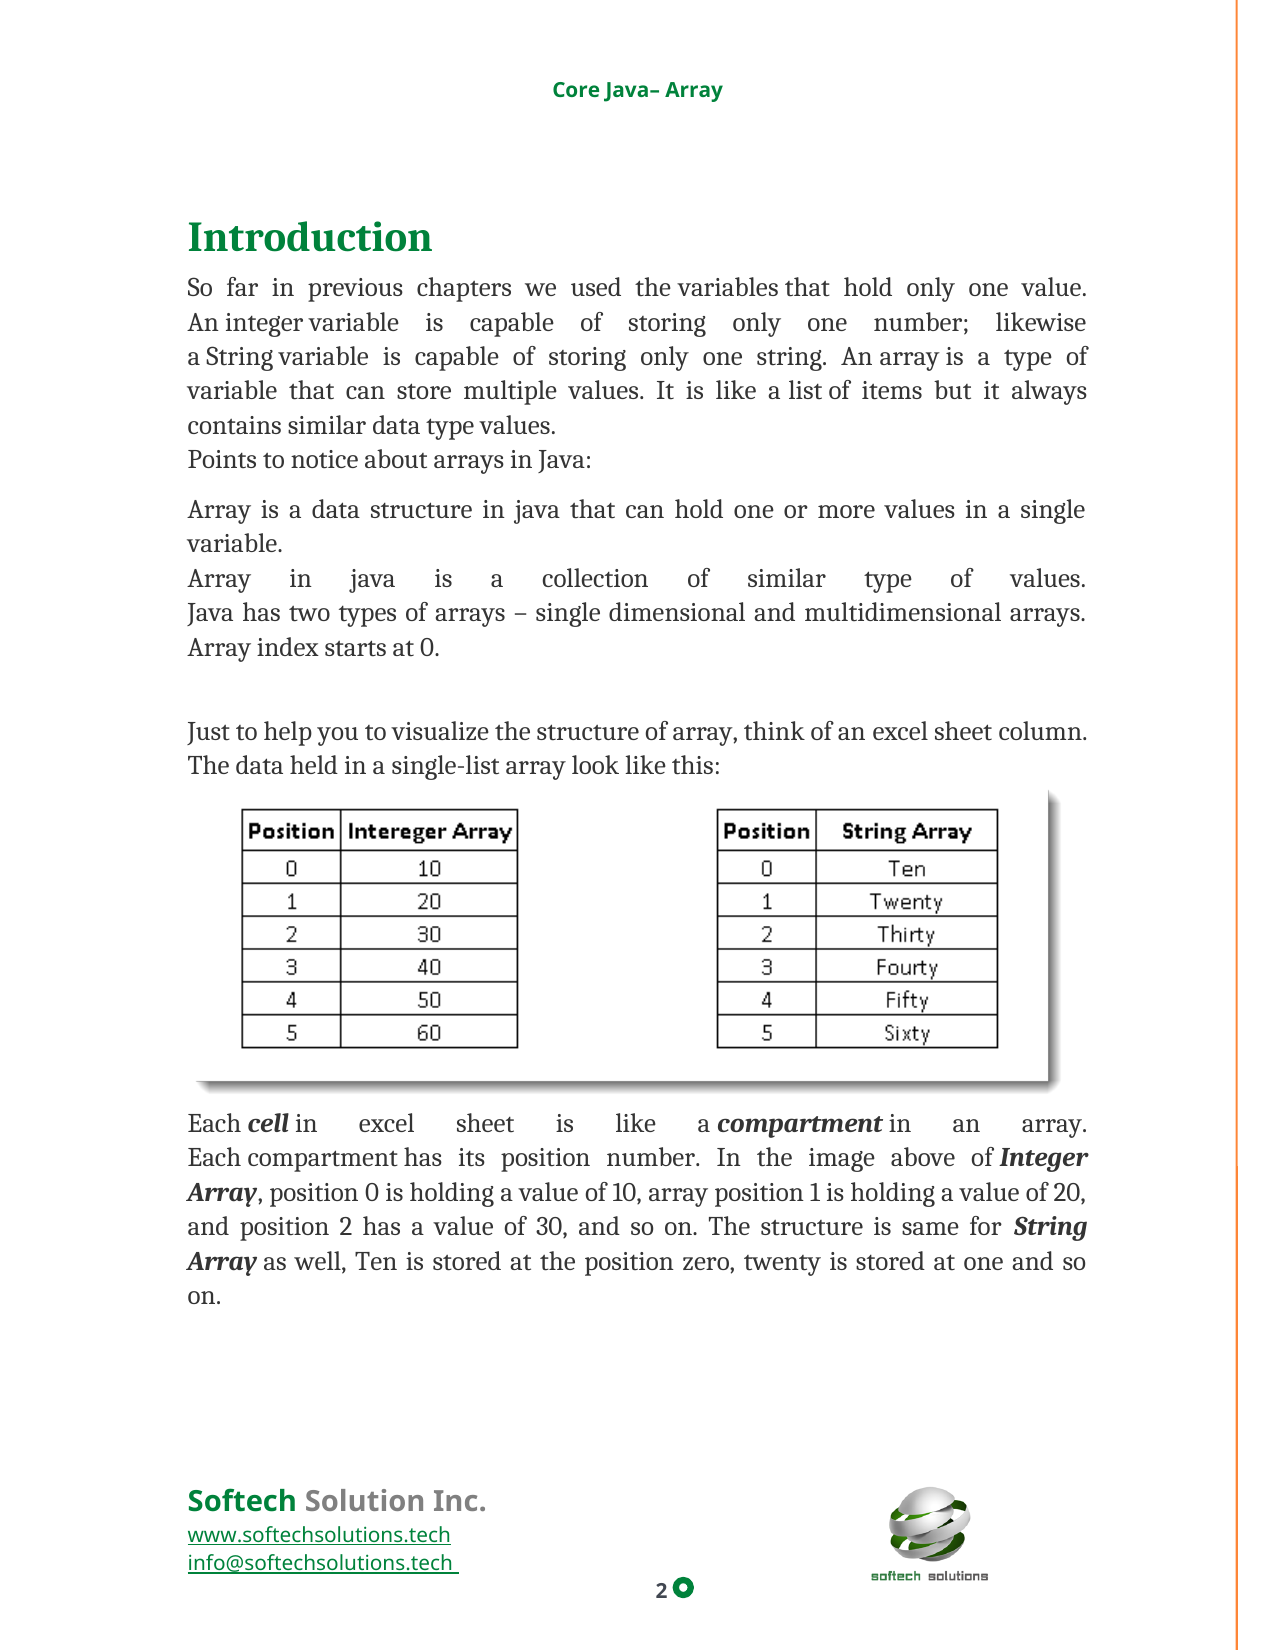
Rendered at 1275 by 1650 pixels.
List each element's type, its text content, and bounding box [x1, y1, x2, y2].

text So far in previous chapters we used the variables that hold only one value. An integer variable is capable of storing only one number; likewise a String variable is capable of storing only one string. An array is a type of variable that can store multiple values. It is like a list of items but it always contains similar data type values. [187, 269, 1087, 441]
picture [840, 1477, 1014, 1604]
subtitle Introduction [187, 212, 1087, 262]
text Just to help you to visualize the structure of array, think of an excel sheet column. The data held in a single-list array look like this: [187, 713, 1087, 781]
text Array is a data structure in java that can hold one or more values in a single variable. Array in java is a collection of similar type of values. Java has two types of arrays – single dimensional and multidimensional arrays. Array index starts at 0. [187, 491, 1087, 663]
picture [187, 781, 1072, 1105]
subtitle Points to notice about arrays in Java: [187, 441, 1087, 475]
text Each cell in excel sheet is like a compartment in an array. Each compartment has its position number. In the image above of Integer Array, position 0 is holding a value of 10, array position 1 is holding a value of 20, and position 2 has a value of 30, and so on. The structure is same for String Array as well, Ten is stored at the position zero, twenty is stored at one and so on. [187, 1105, 1087, 1311]
